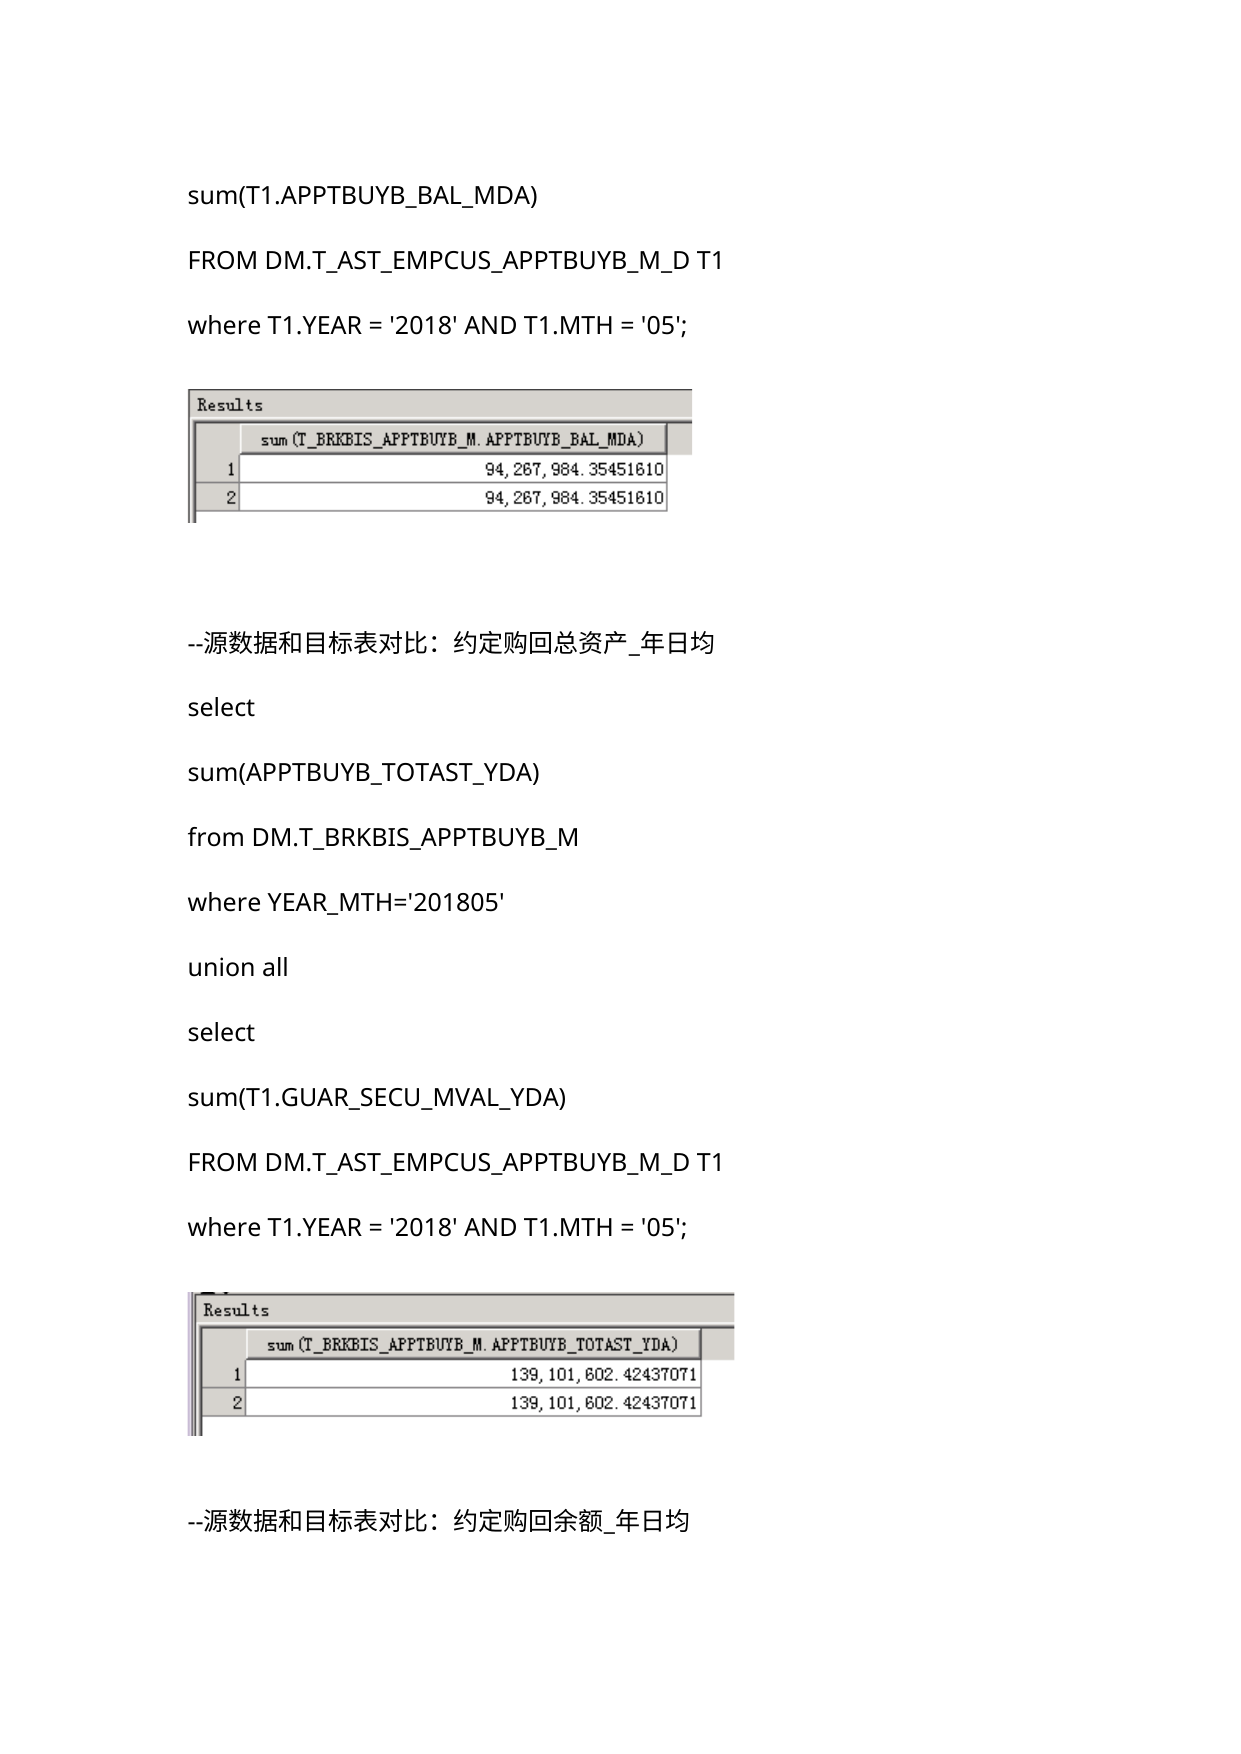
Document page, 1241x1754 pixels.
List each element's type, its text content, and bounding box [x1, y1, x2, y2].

text select [187, 674, 1053, 739]
text union all [187, 934, 1053, 999]
text where T1.YEAR = '2018' AND T1.MTH = '05'; [187, 292, 1053, 357]
text select [187, 999, 1053, 1064]
text --源数据和目标表对比：约定购回总资产_年日均 [187, 609, 1053, 674]
text where T1.YEAR = '2018' AND T1.MTH = '05'; [187, 1194, 1053, 1259]
text sum(T1.APPTBUYB_BAL_MDA) [187, 162, 1053, 227]
picture [187, 1292, 735, 1436]
text sum(T1.GUAR_SECU_MVAL_YDA) [187, 1064, 1053, 1129]
text FROM DM.T_AST_EMPCUS_APPTBUYB_M_D T1 [187, 227, 1053, 292]
text sum(APPTBUYB_TOTAST_YDA) [187, 739, 1053, 804]
text from DM.T_BRKBIS_APPTBUYB_M [187, 804, 1053, 869]
text FROM DM.T_AST_EMPCUS_APPTBUYB_M_D T1 [187, 1129, 1053, 1194]
text where YEAR_MTH='201805' [187, 869, 1053, 934]
picture [187, 389, 693, 523]
text --源数据和目标表对比：约定购回余额_年日均 [187, 1487, 1053, 1552]
